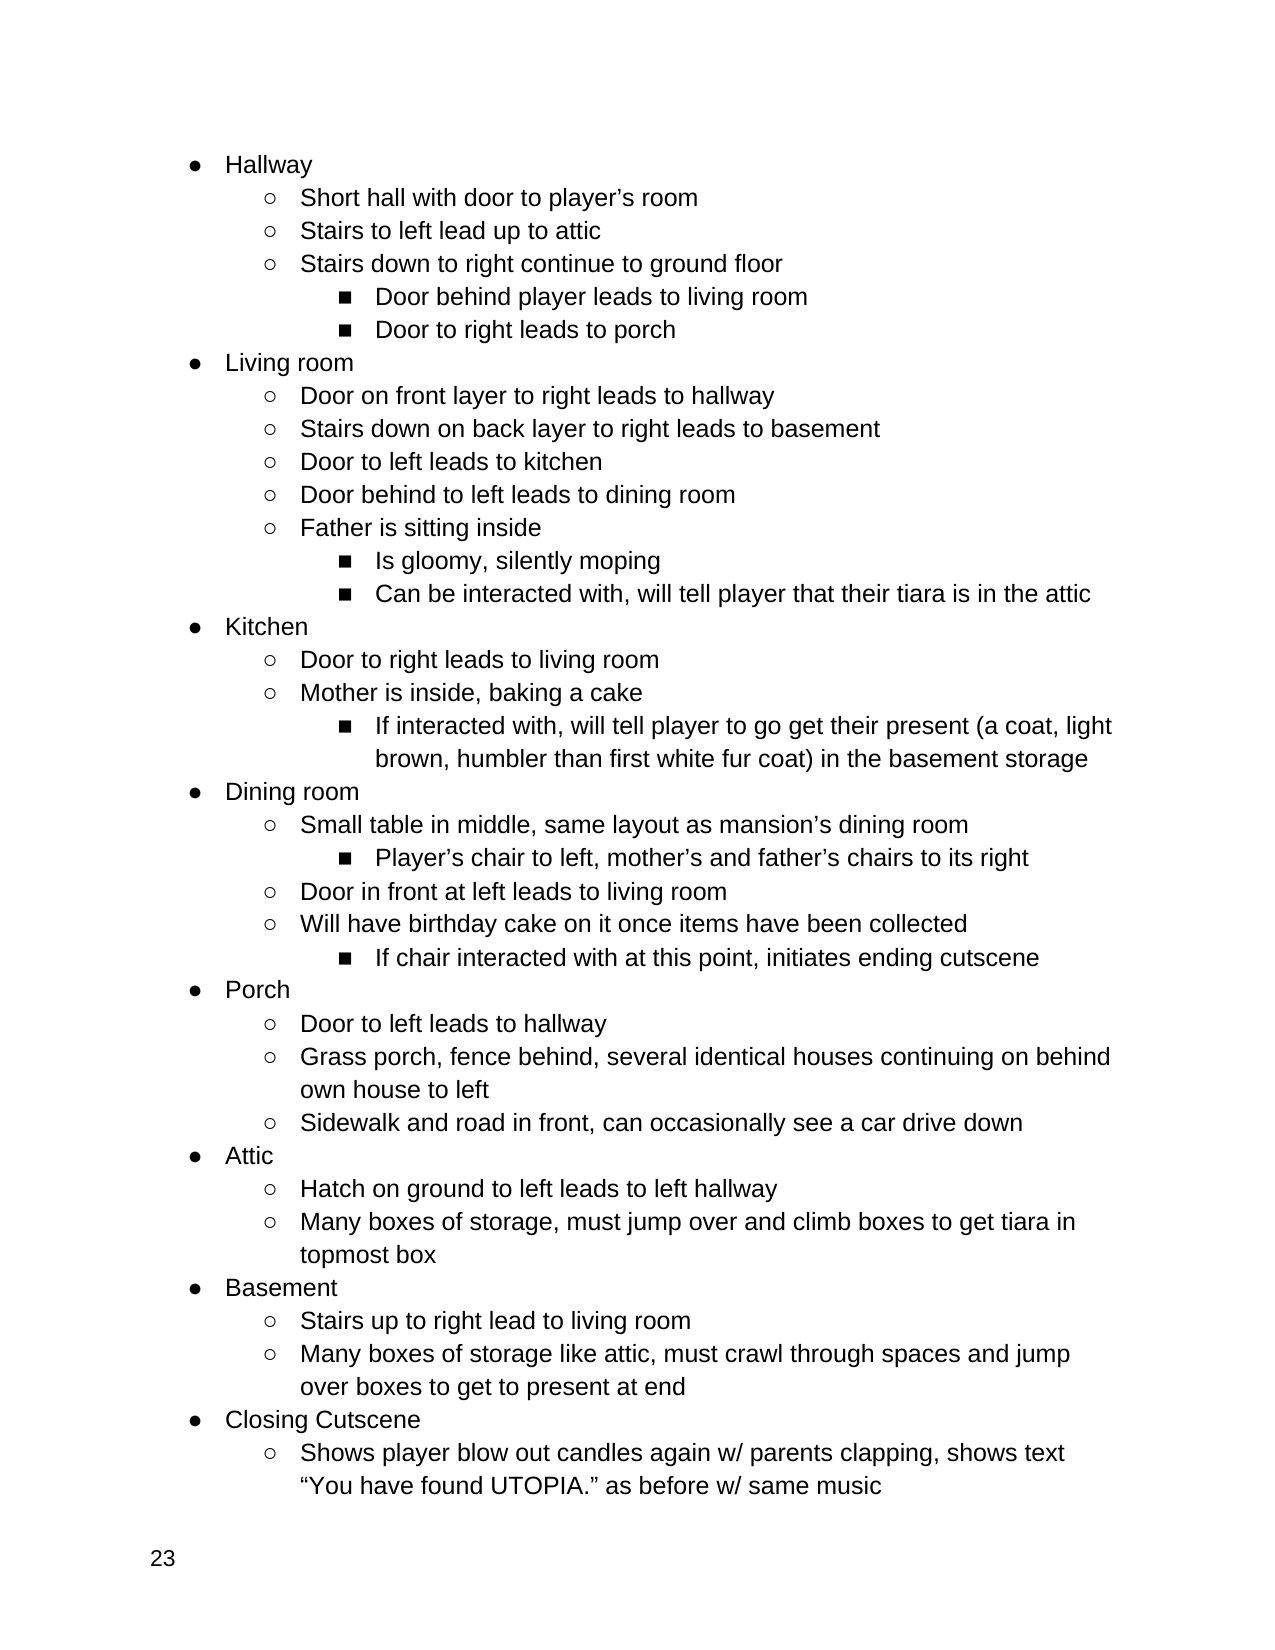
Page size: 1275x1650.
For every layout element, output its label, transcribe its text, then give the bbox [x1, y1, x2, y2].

list Door on front layer to right leads to hallway [262, 381, 1125, 410]
list Dining room [187, 777, 1125, 806]
list Stairs down on back layer to right leads to basement [262, 414, 1125, 443]
list Hatch on ground to left leads to left hallway [262, 1174, 1125, 1202]
list Basement [187, 1273, 1125, 1301]
list Door to left leads to kitchen [262, 447, 1125, 476]
list Porch [187, 976, 1125, 1004]
list Door to right leads to porch [337, 315, 1125, 344]
list Door behind to left leads to dining room [262, 480, 1125, 509]
list Short hall with door to player’s room [262, 183, 1125, 212]
list Door to left leads to hallway [262, 1008, 1125, 1037]
list Door behind player leads to living room [337, 282, 1125, 311]
list Will have birthday cake on it once items have been collected [262, 909, 1125, 938]
list Shows player blow out candles again w/ parents clapping, shows text “You have found UTOPIA.” as before w/ same music [262, 1438, 1125, 1499]
list Sidewalk and road in front, can occasionally see a car drive down [262, 1108, 1125, 1136]
list Many boxes of storage like attic, must crawl through spaces and jump over boxes to get to present at end [262, 1339, 1125, 1401]
list Living room [187, 348, 1125, 377]
list Stairs to left lead up to attic [262, 216, 1125, 245]
list Attic [187, 1141, 1125, 1169]
list Grass porch, fence behind, several identical houses continuing on behind own house to left [262, 1042, 1125, 1103]
list Player’s chair to left, mother’s and father’s chairs to its right [337, 843, 1125, 872]
list If interacted with, will tell player to go get their present (a coat, light brown, humbler than first white fur coat) in the basement storage [337, 711, 1125, 773]
list If chair interacted with at this point, initiates ending cutscene [337, 942, 1125, 971]
list Stairs down to right continue to ground floor [262, 249, 1125, 278]
list Door to right leads to living room [262, 645, 1125, 674]
list Mother is inside, baking a cake [262, 678, 1125, 707]
list Closing Cutscene [187, 1405, 1125, 1433]
list Many boxes of storage, must jump over and climb boxes to get tiara in topmost box [262, 1207, 1125, 1268]
list Small table in middle, same layout as mansion’s dining room [262, 810, 1125, 839]
list Is gloomy, silently moping [337, 546, 1125, 575]
list Father is sitting inside [262, 513, 1125, 542]
list Door in front at left leads to living room [262, 876, 1125, 905]
list Stairs up to right lead to living room [262, 1306, 1125, 1334]
list Can be interacted with, will tell player that their tiara is in the attic [337, 579, 1125, 608]
list Hallway [187, 150, 1125, 179]
list Kitchen [187, 612, 1125, 641]
